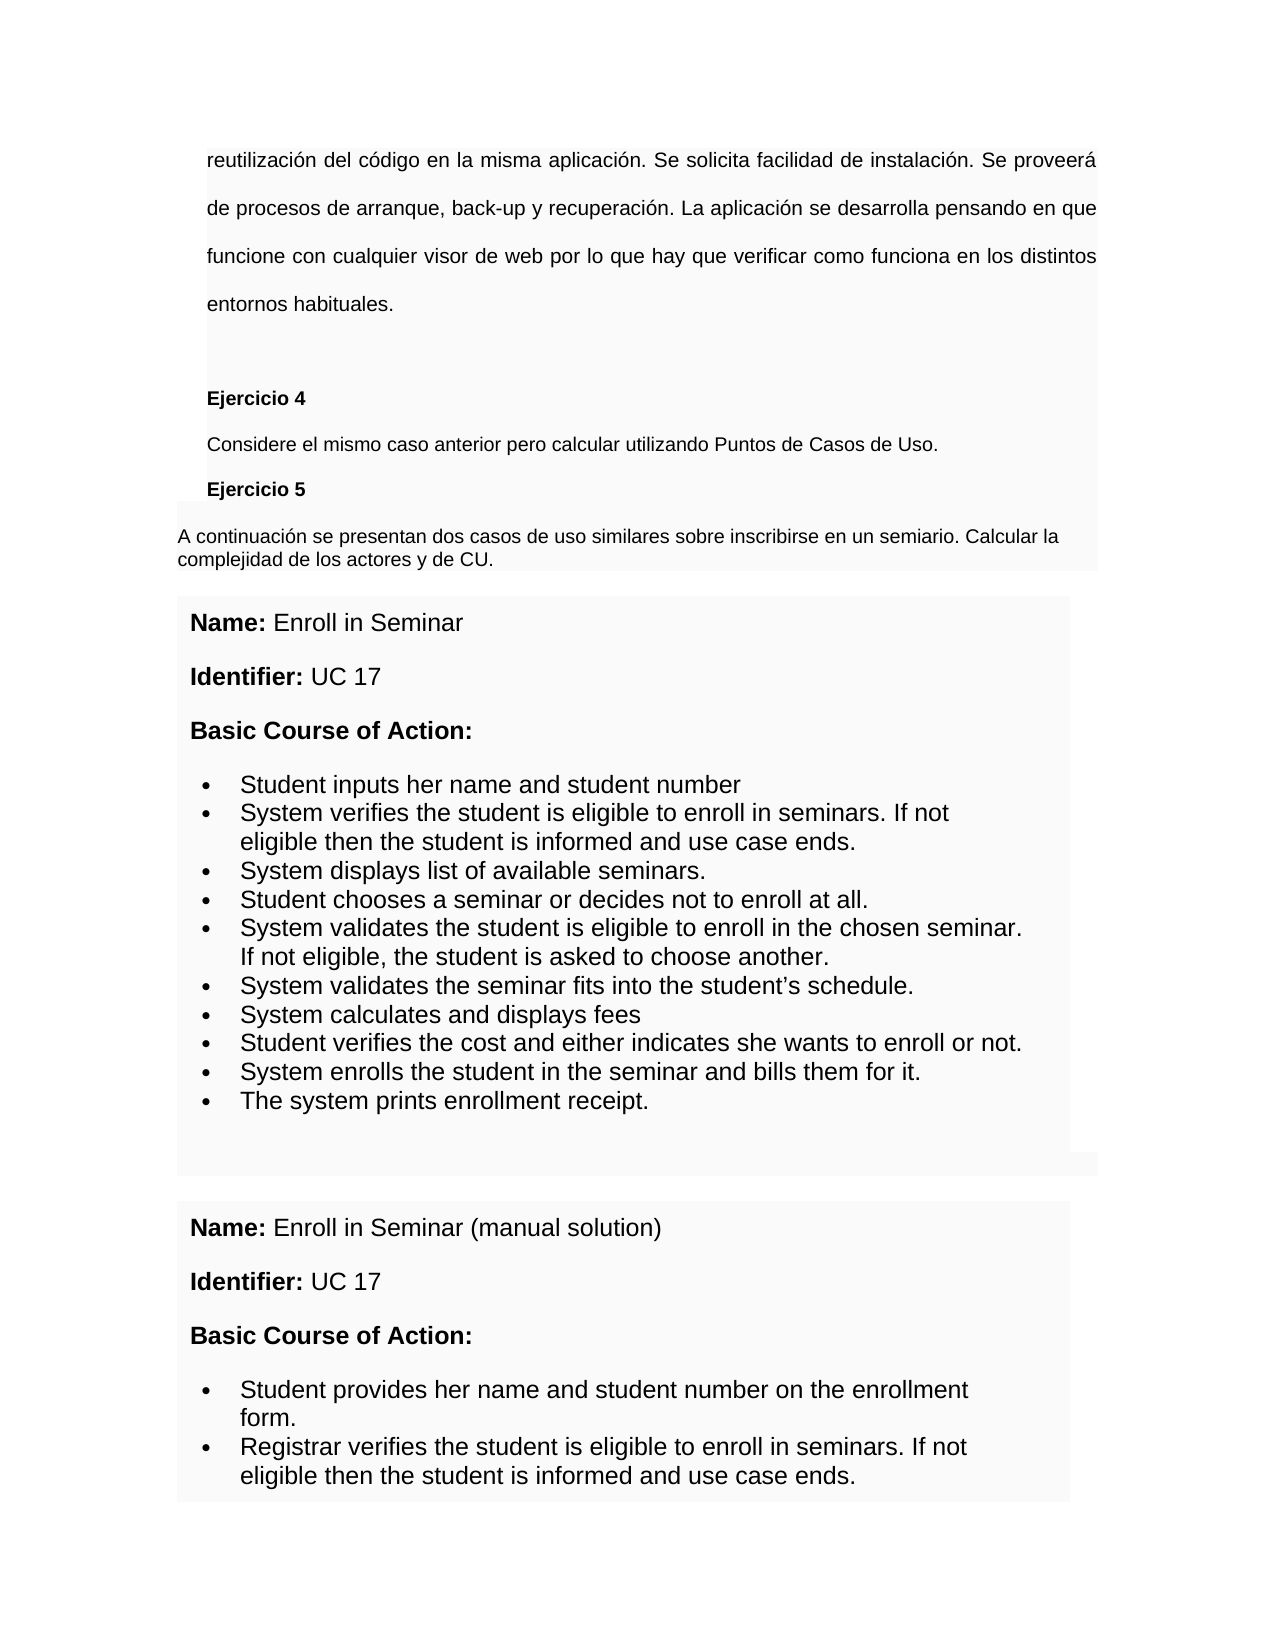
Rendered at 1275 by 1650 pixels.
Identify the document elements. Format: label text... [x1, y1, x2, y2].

text Ejercicio 5 [207, 478, 1098, 501]
text Ejercicio 4 [207, 387, 1098, 410]
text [207, 148, 1098, 315]
text Considere el mismo caso anterior pero calcular utilizando Puntos de Casos de Uso. [207, 433, 1098, 455]
text A continuación se presentan dos casos de uso similares sobre inscribirse en un semiario. Calcular la complejidad de los actores y de CU. [177, 523, 1098, 571]
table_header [177, 1201, 1070, 1502]
table_header Name: Enroll in Seminar Identifier: UC 17 Basic Course of Action: Student inputs her name and student number System verifies the student is eligible to enroll in seminars. If not eligible then the student is informed and use case ends. System displays list of available seminars. Student chooses a seminar or decides not to enroll at all. System validates the student is eligible to enroll in the chosen seminar. If not eligible, the student is asked to choose another. System validates the seminar fits into the student’s schedule. System calculates and displays fees Student verifies the cost and either indicates she wants to enroll or not. System enrolls the student in the seminar and bills them for it. The system prints enrollment receipt. [177, 596, 1070, 1152]
